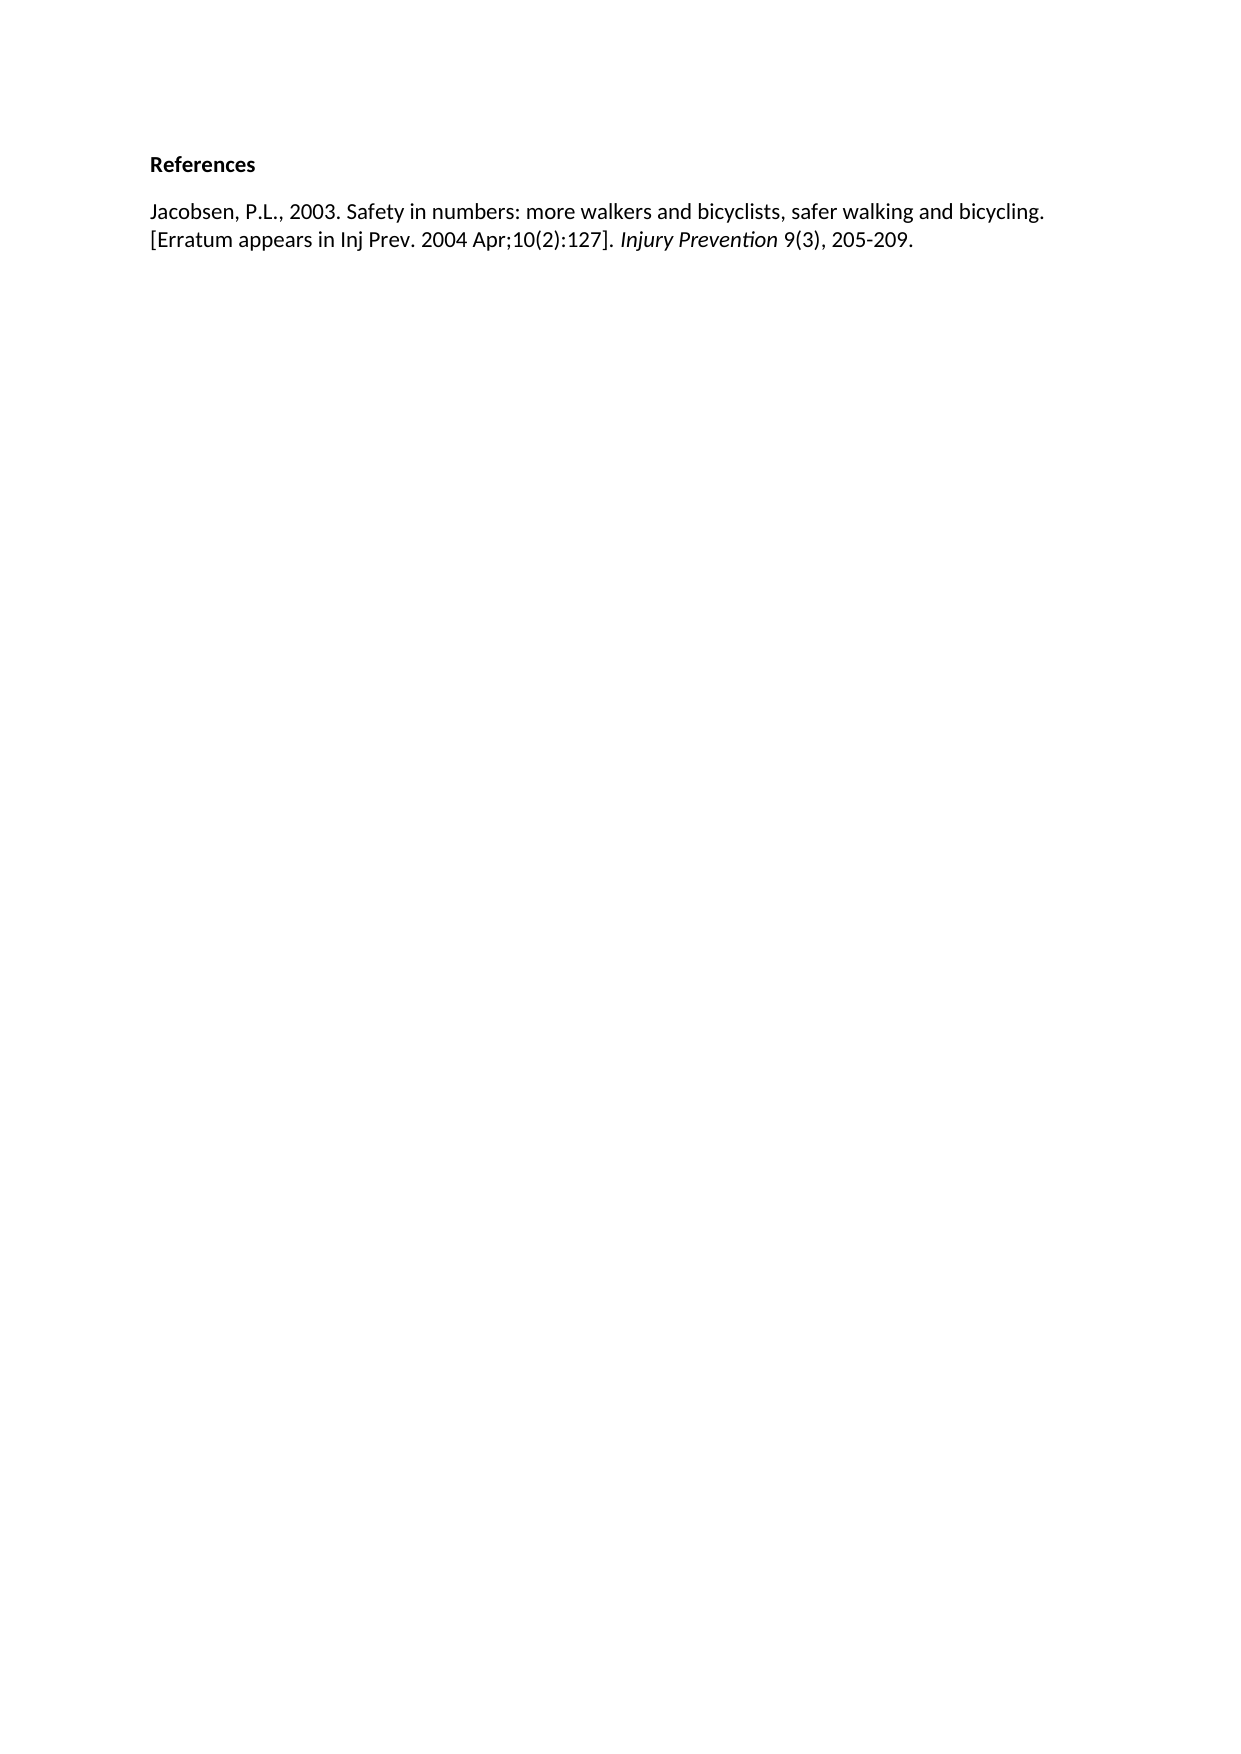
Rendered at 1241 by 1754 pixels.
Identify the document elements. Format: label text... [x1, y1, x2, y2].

text Jacobsen, P.L., 2003. Safety in numbers: more walkers and bicyclists, safer walking and bicycling.[Erratum appears in Inj Prev. 2004 Apr;10(2):127]. Injury Prevention 9(3), 205-209. [150, 197, 1090, 253]
text References [150, 150, 1090, 178]
